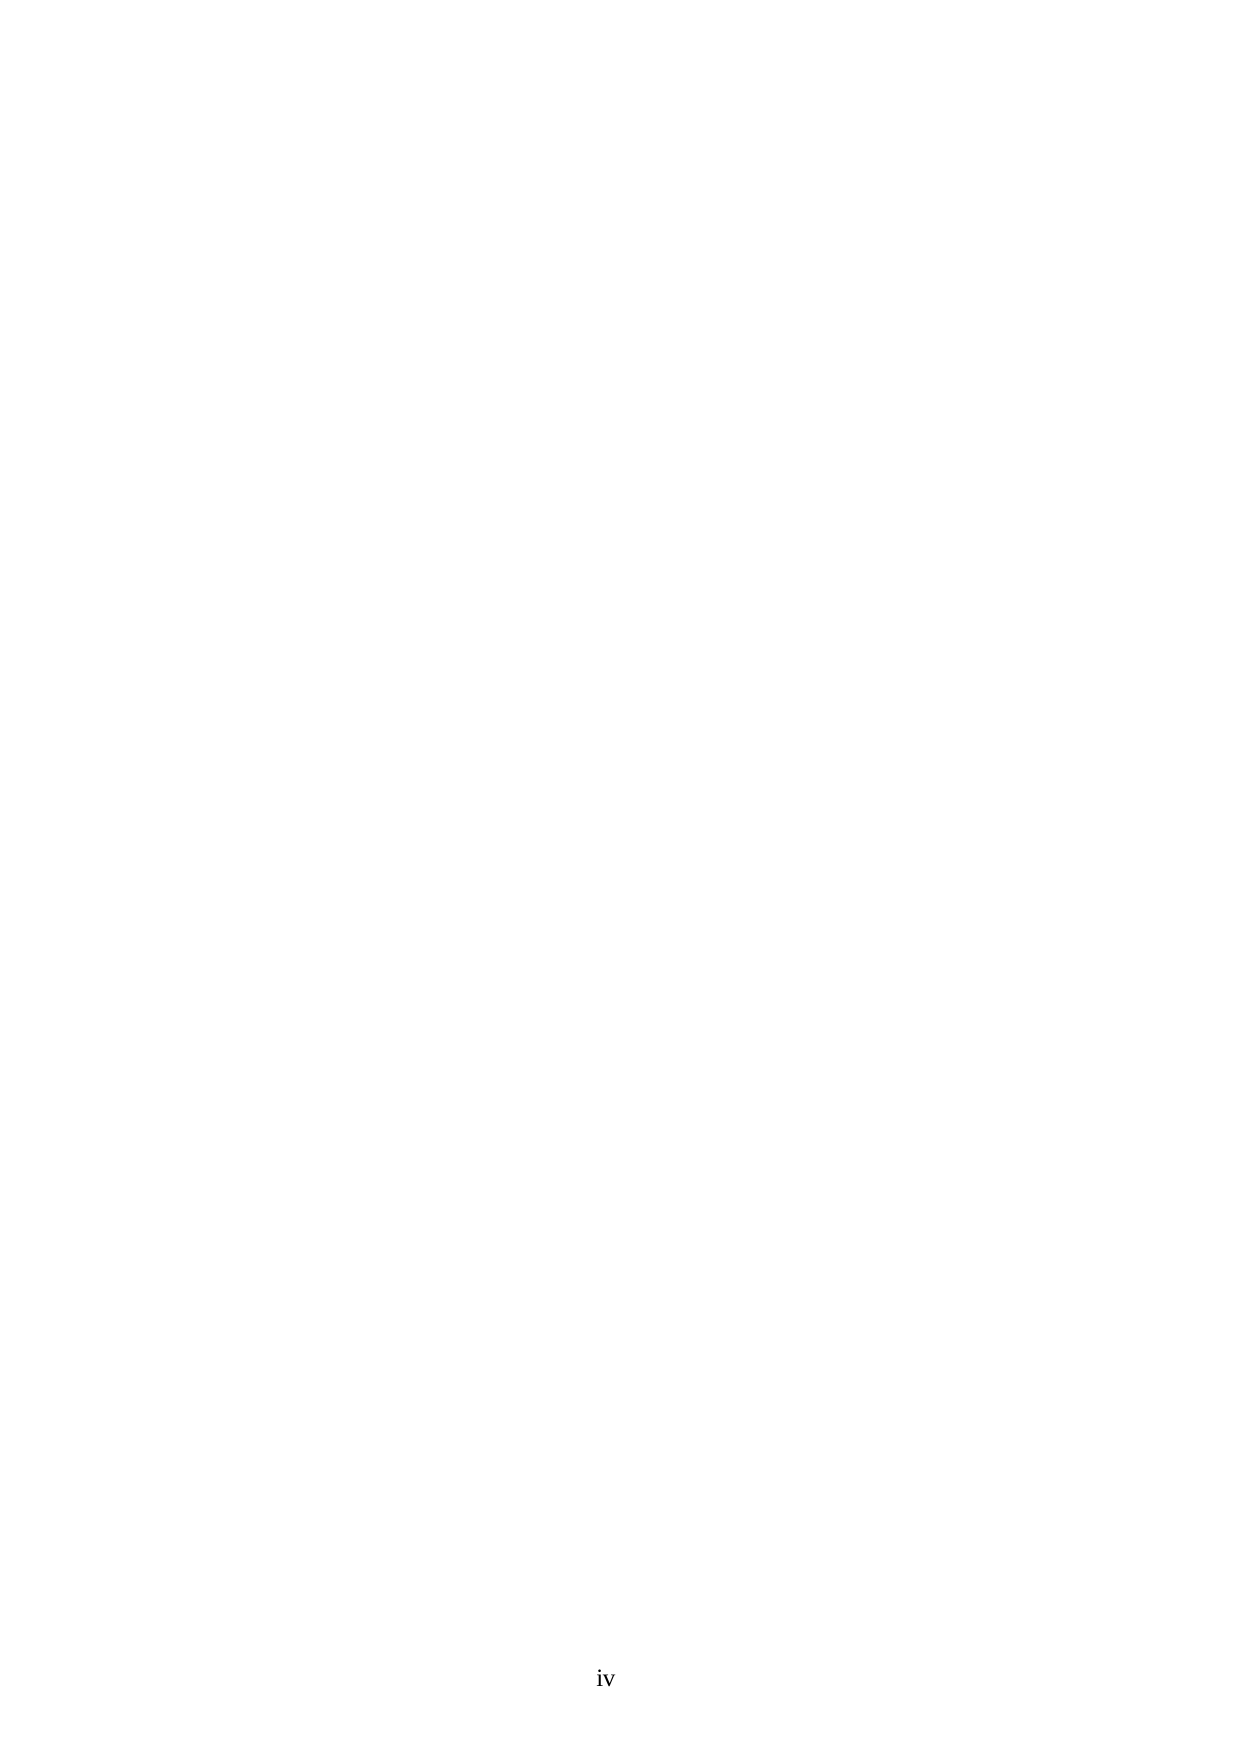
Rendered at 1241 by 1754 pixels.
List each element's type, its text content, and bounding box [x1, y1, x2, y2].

text iv [282, 1663, 929, 1692]
